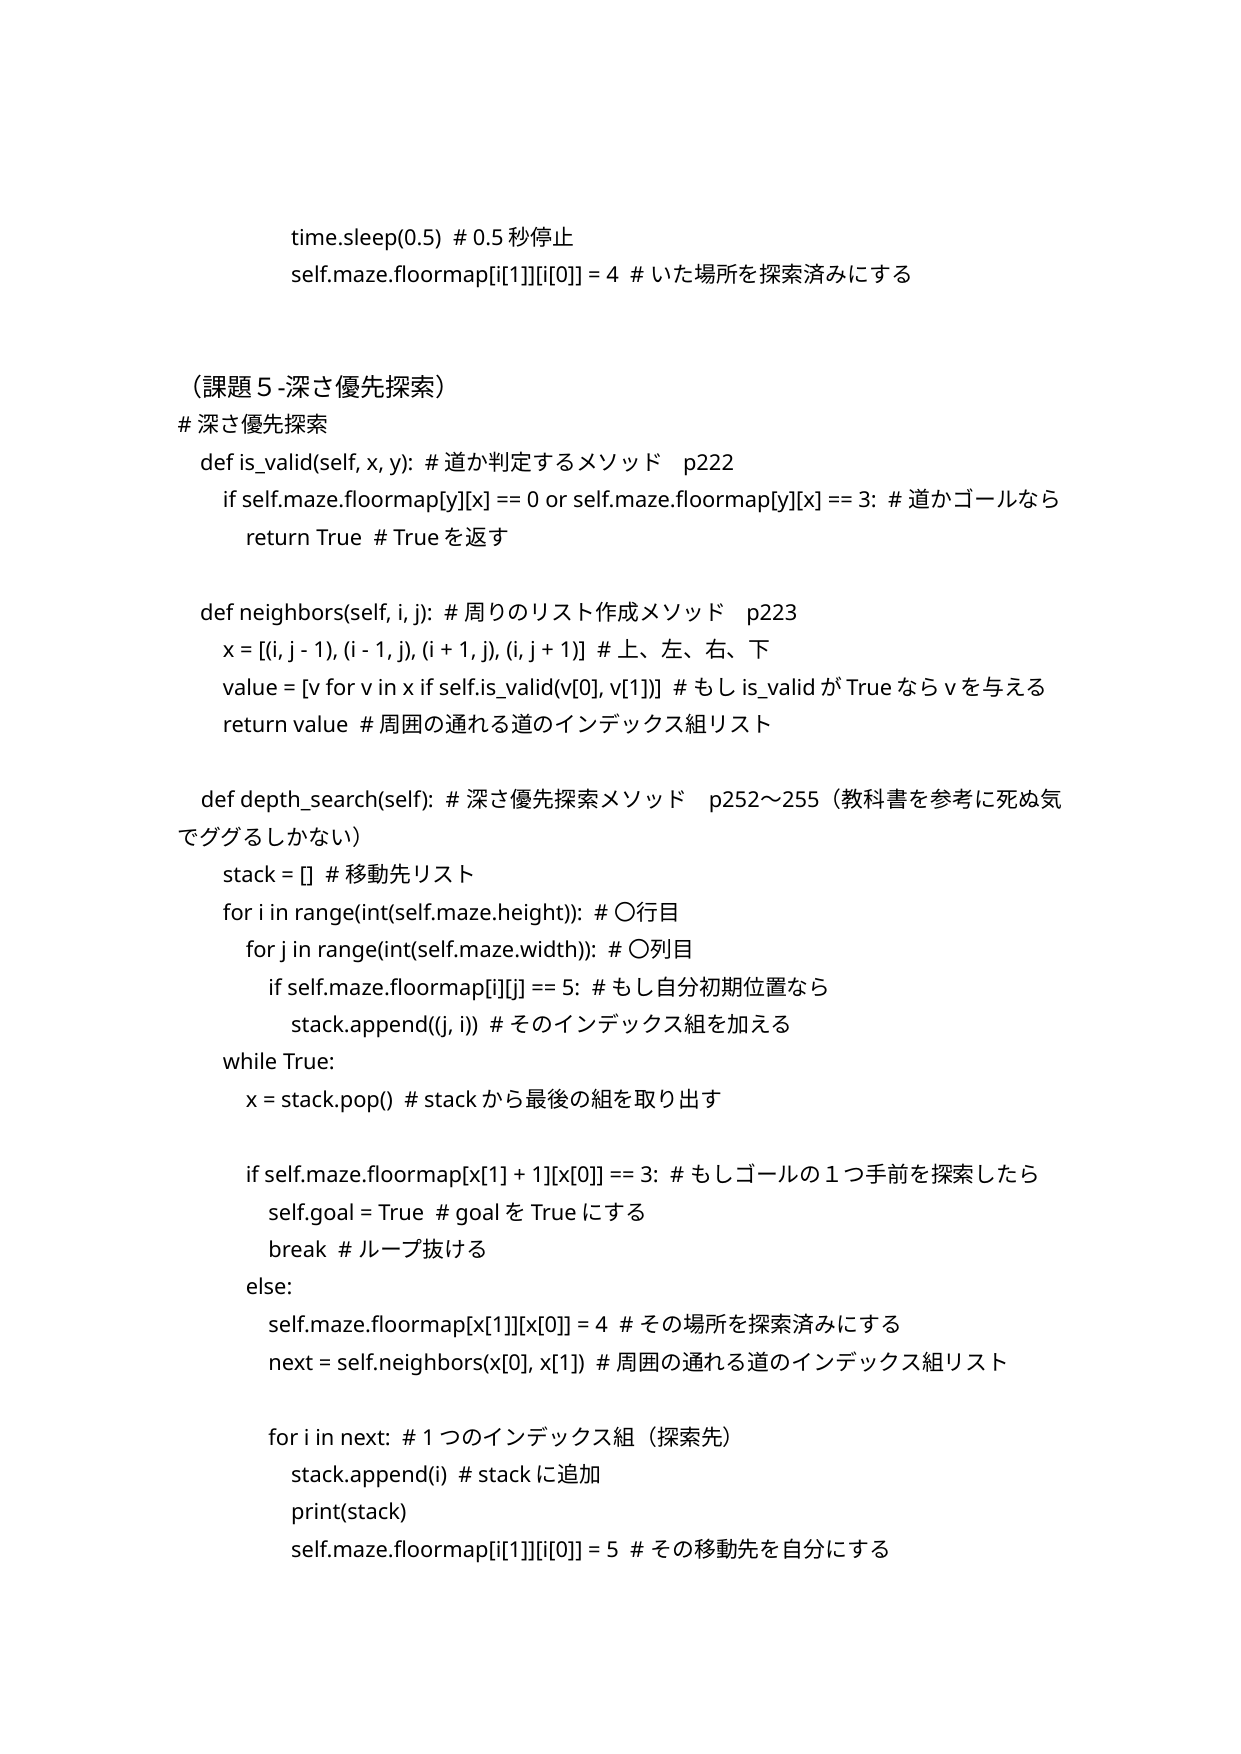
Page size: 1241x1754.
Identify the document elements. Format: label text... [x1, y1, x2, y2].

text x = [(i, j - 1), (i - 1, j), (i + 1, j), (i, j + 1)] # 上、左、右、下 [177, 629, 1063, 667]
text while True: [177, 1042, 1063, 1079]
text stack.append(i) # stackに追加 [177, 1454, 1063, 1492]
text def neighbors(self, i, j): # 周りのリスト作成メソッド p223 [177, 592, 1063, 629]
text self.goal = True # goalをTrueにする [177, 1192, 1063, 1229]
text stack = [] # 移動先リスト [177, 854, 1063, 892]
text for j in range(int(self.maze.width)): # 〇列目 [177, 929, 1063, 967]
text if self.maze.floormap[x[1] + 1][x[0]] == 3: # もしゴールの１つ手前を探索したら [177, 1154, 1063, 1192]
text if self.maze.floormap[y][x] == 0 or self.maze.floormap[y][x] == 3: # 道かゴールなら [177, 479, 1063, 517]
text print(stack) [177, 1492, 1063, 1529]
text self.maze.floormap[x[1]][x[0]] = 4 # その場所を探索済みにする [177, 1304, 1063, 1342]
text stack.append((j, i)) # そのインデックス組を加える [177, 1004, 1063, 1042]
text for i in next: # 1つのインデックス組（探索先） [177, 1417, 1063, 1454]
text x = stack.pop() # stackから最後の組を取り出す [177, 1079, 1063, 1117]
text return True # Trueを返す [177, 517, 1063, 554]
text self.maze.floormap[i[1]][i[0]] = 4 # いた場所を探索済みにする [177, 254, 1063, 292]
text if self.maze.floormap[i][j] == 5: # もし自分初期位置なら [177, 967, 1063, 1004]
text self.maze.floormap[i[1]][i[0]] = 5 # その移動先を自分にする [177, 1529, 1063, 1567]
text def is_valid(self, x, y): # 道か判定するメソッド p222 [177, 442, 1063, 479]
text （課題５-深さ優先探索） [177, 367, 1063, 404]
text def depth_search(self): # 深さ優先探索メソッド p252～255（教科書を参考に死ぬ気でググるしかない） [177, 779, 1063, 854]
text value = [v for v in x if self.is_valid(v[0], v[1])] # もしis_validがTrueならvを与える [177, 667, 1063, 704]
text break # ループ抜ける [177, 1229, 1063, 1267]
text return value # 周囲の通れる道のインデックス組リスト [177, 704, 1063, 742]
text else: [177, 1267, 1063, 1304]
text for i in range(int(self.maze.height)): # 〇行目 [177, 892, 1063, 929]
text # 深さ優先探索 [177, 404, 1063, 442]
text time.sleep(0.5) # 0.5秒停止 [177, 217, 1063, 254]
text next = self.neighbors(x[0], x[1]) # 周囲の通れる道のインデックス組リスト [177, 1342, 1063, 1379]
